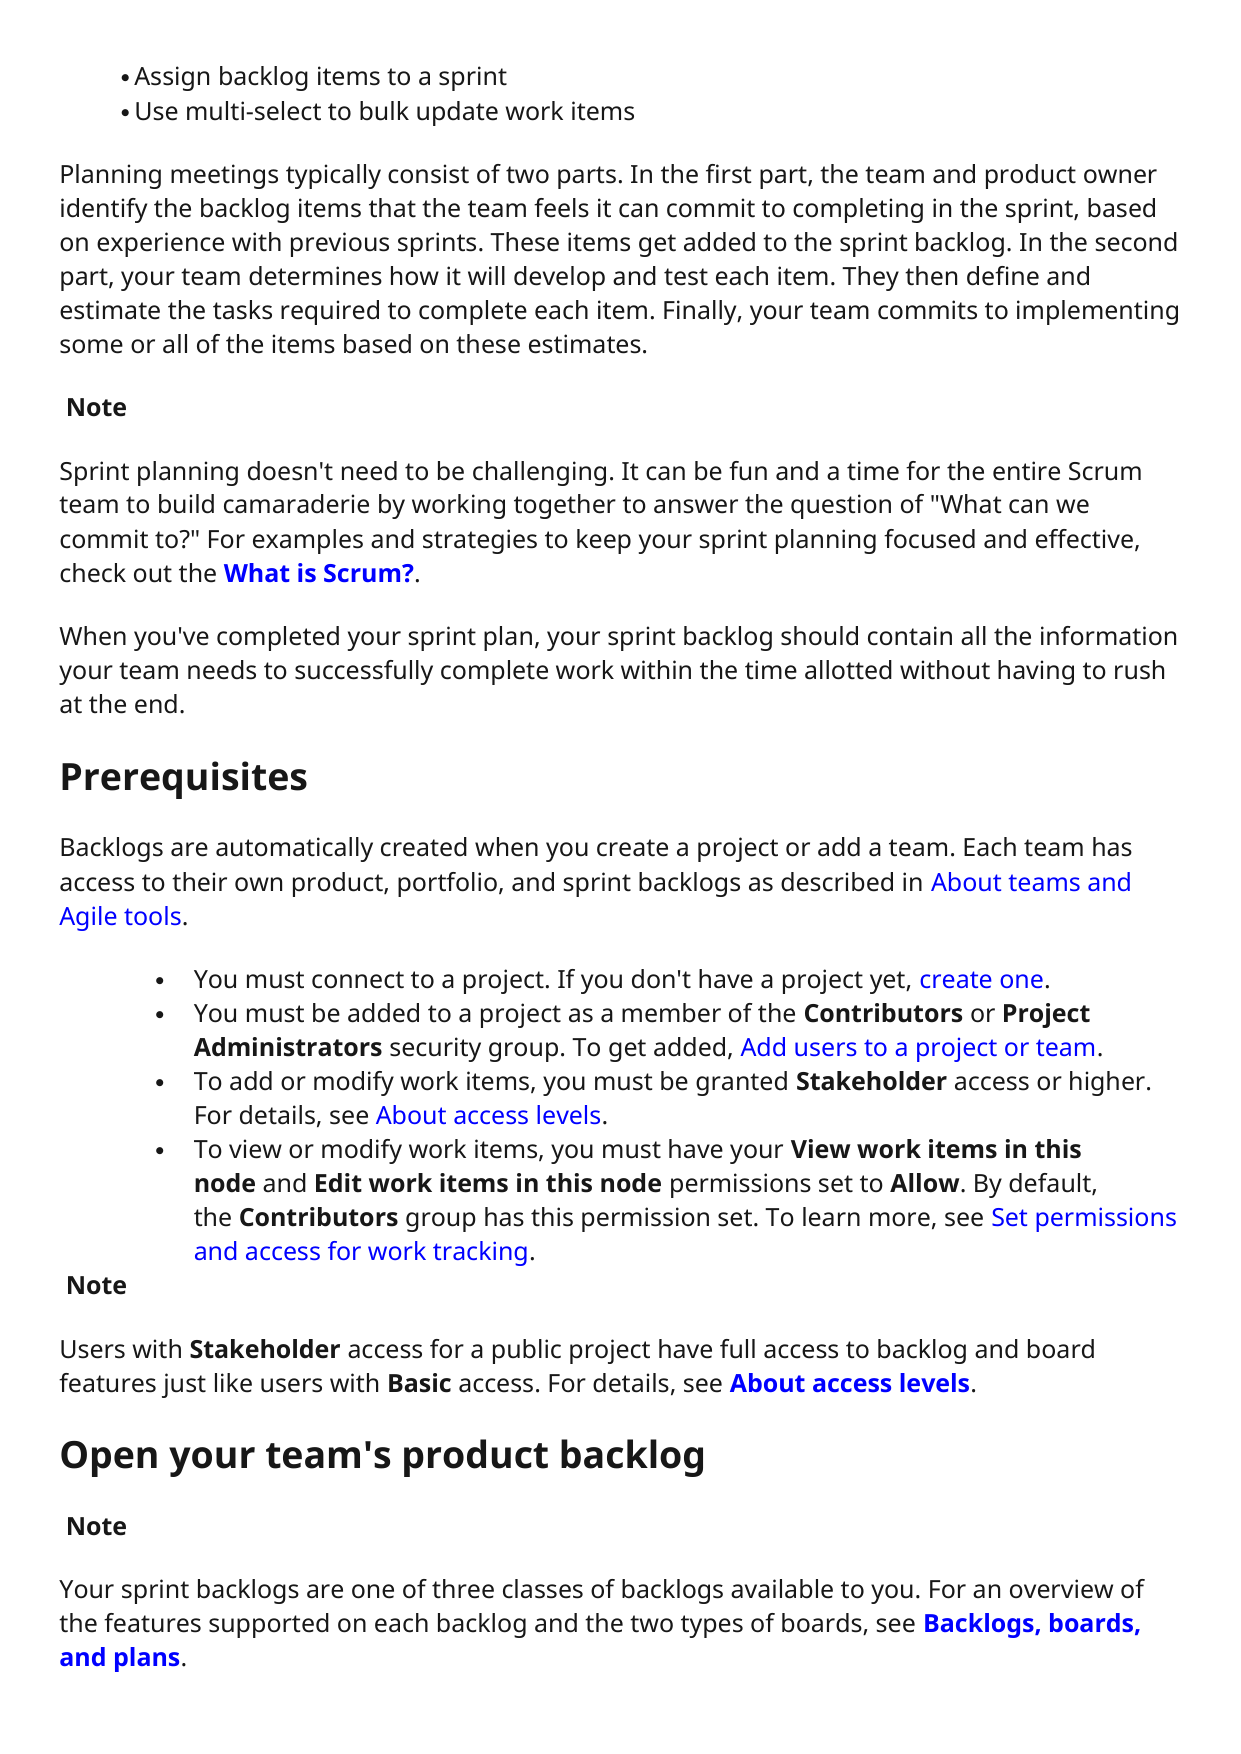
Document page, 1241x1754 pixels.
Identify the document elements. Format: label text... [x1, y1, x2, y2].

text Your sprint backlogs are one of three classes of backlogs available to you. For an overview of the features supported on each backlog and the two types of boards, see Backlogs, boards, and plans. [59, 1572, 1181, 1674]
text Note [59, 1509, 1181, 1543]
text Note [59, 1268, 1181, 1302]
text Users with Stakeholder access for a public project have full access to backlog and board features just like users with Basic access. For details, see About access levels. [59, 1331, 1181, 1399]
text Note [59, 390, 1181, 424]
text Planning meetings typically consist of two parts. In the first part, the team and product owner identify the backlog items that the team feels it can commit to completing in the sprint, based on experience with previous sprints. These items get added to the sprint backlog. In the second part, your team determines how it will develop and test each item. They then define and estimate the tasks required to complete each item. Finally, your team commits to implementing some or all of the items based on these estimates. [59, 156, 1181, 361]
text Open your team's product backlog [59, 1428, 1181, 1479]
text When you've completed your sprint plan, your sprint backlog should contain all the information your team needs to successfully complete work within the time allotted without having to rush at the end. [59, 618, 1181, 721]
text Sprint planning doesn't need to be challenging. It can be fun and a time for the entire Scrum team to build camaraderie by working together to answer the question of "What can we commit to?" For examples and strategies to keep your sprint planning focused and effective, check out the What is Scrum?. [59, 453, 1181, 589]
text Prerequisites [59, 750, 1181, 801]
list Use multi-select to bulk update work items [122, 93, 1181, 127]
list You must be added to a project as a member of the Contributors or Project Administrators security group. To get added, Add users to a project or team. [156, 996, 1181, 1064]
list To add or modify work items, you must be granted Stakeholder access or higher. For details, see About access levels. [156, 1064, 1181, 1132]
list Assign backlog items to a sprint [122, 59, 1181, 93]
list You must connect to a project. If you don't have a project yet, create one. [156, 961, 1181, 996]
list To view or modify work items, you must have your View work items in this node and Edit work items in this node permissions set to Allow. By default, the Contributors group has this permission set. To learn more, see Set permissions and access for work tracking. [156, 1132, 1181, 1268]
text Backlogs are automatically created when you create a project or add a team. Each team has access to their own product, portfolio, and sprint backlogs as described in About teams and Agile tools. [59, 830, 1181, 932]
